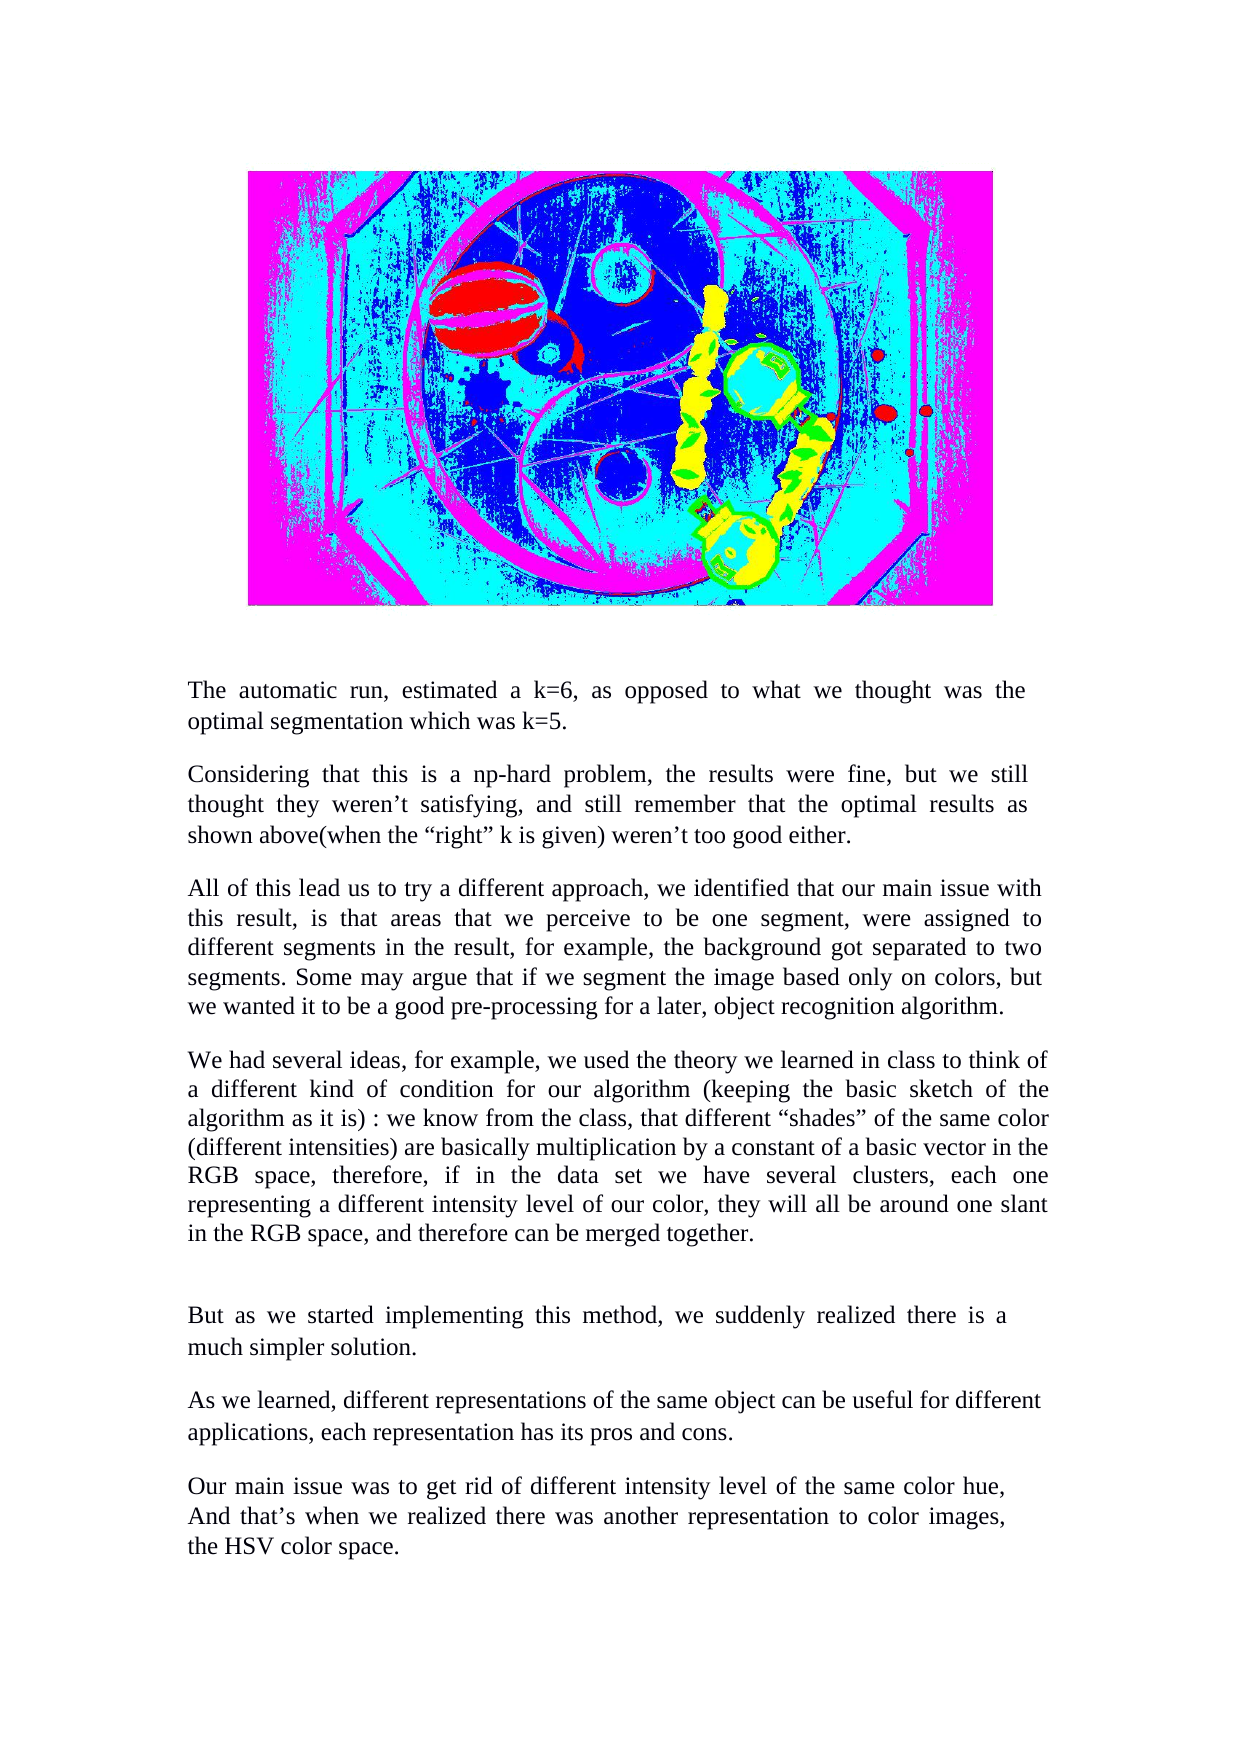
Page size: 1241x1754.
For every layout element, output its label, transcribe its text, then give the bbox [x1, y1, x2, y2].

text Considering that this is a np-hard problem, the results were fine, but we still thought they weren’t satisfying, and still remember that the optimal results as shown above(when the “right” k is given) weren’t too good either. [187, 759, 1029, 848]
text We had several ideas, for example, we used the theory we learned in class to think of a different kind of condition for our algorithm (keeping the basic sketch of the algorithm as it is) : we know from the class, that different “shades” of the same color (different intensities) are basically multiplication by a constant of a basic vector in the RGB space, therefore, if in the data set we have several clusters, each one representing a different intensity level of our color, they will all be around one slant in the RGB space, and therefore can be merged together. [187, 1046, 1050, 1247]
picture [187, 149, 1052, 646]
text Our main issue was to get rid of different intensity level of the same color hue, And that’s when we realized there was another representation to color images, the HSV color space. [187, 1471, 1006, 1560]
text The automatic run, estimated a k=6, as opposed to what we thought was the optimal segmentation which was k=5. [187, 675, 1027, 735]
text But as we started implementing this method, we suddenly realized there is a much simpler solution. [187, 1300, 1008, 1361]
text All of this lead us to try a different approach, we identified that our main issue with this result, is that areas that we perceive to be one segment, were assigned to different segments in the result, for example, the background got separated to two segments. Some may argue that if we segment the image based only on colors, but we wanted it to be a good pre-processing for a later, object recognition algorithm. [187, 873, 1044, 1020]
text As we learned, different representations of the same object can be useful for different applications, each representation has its pros and cons. [187, 1385, 1042, 1446]
